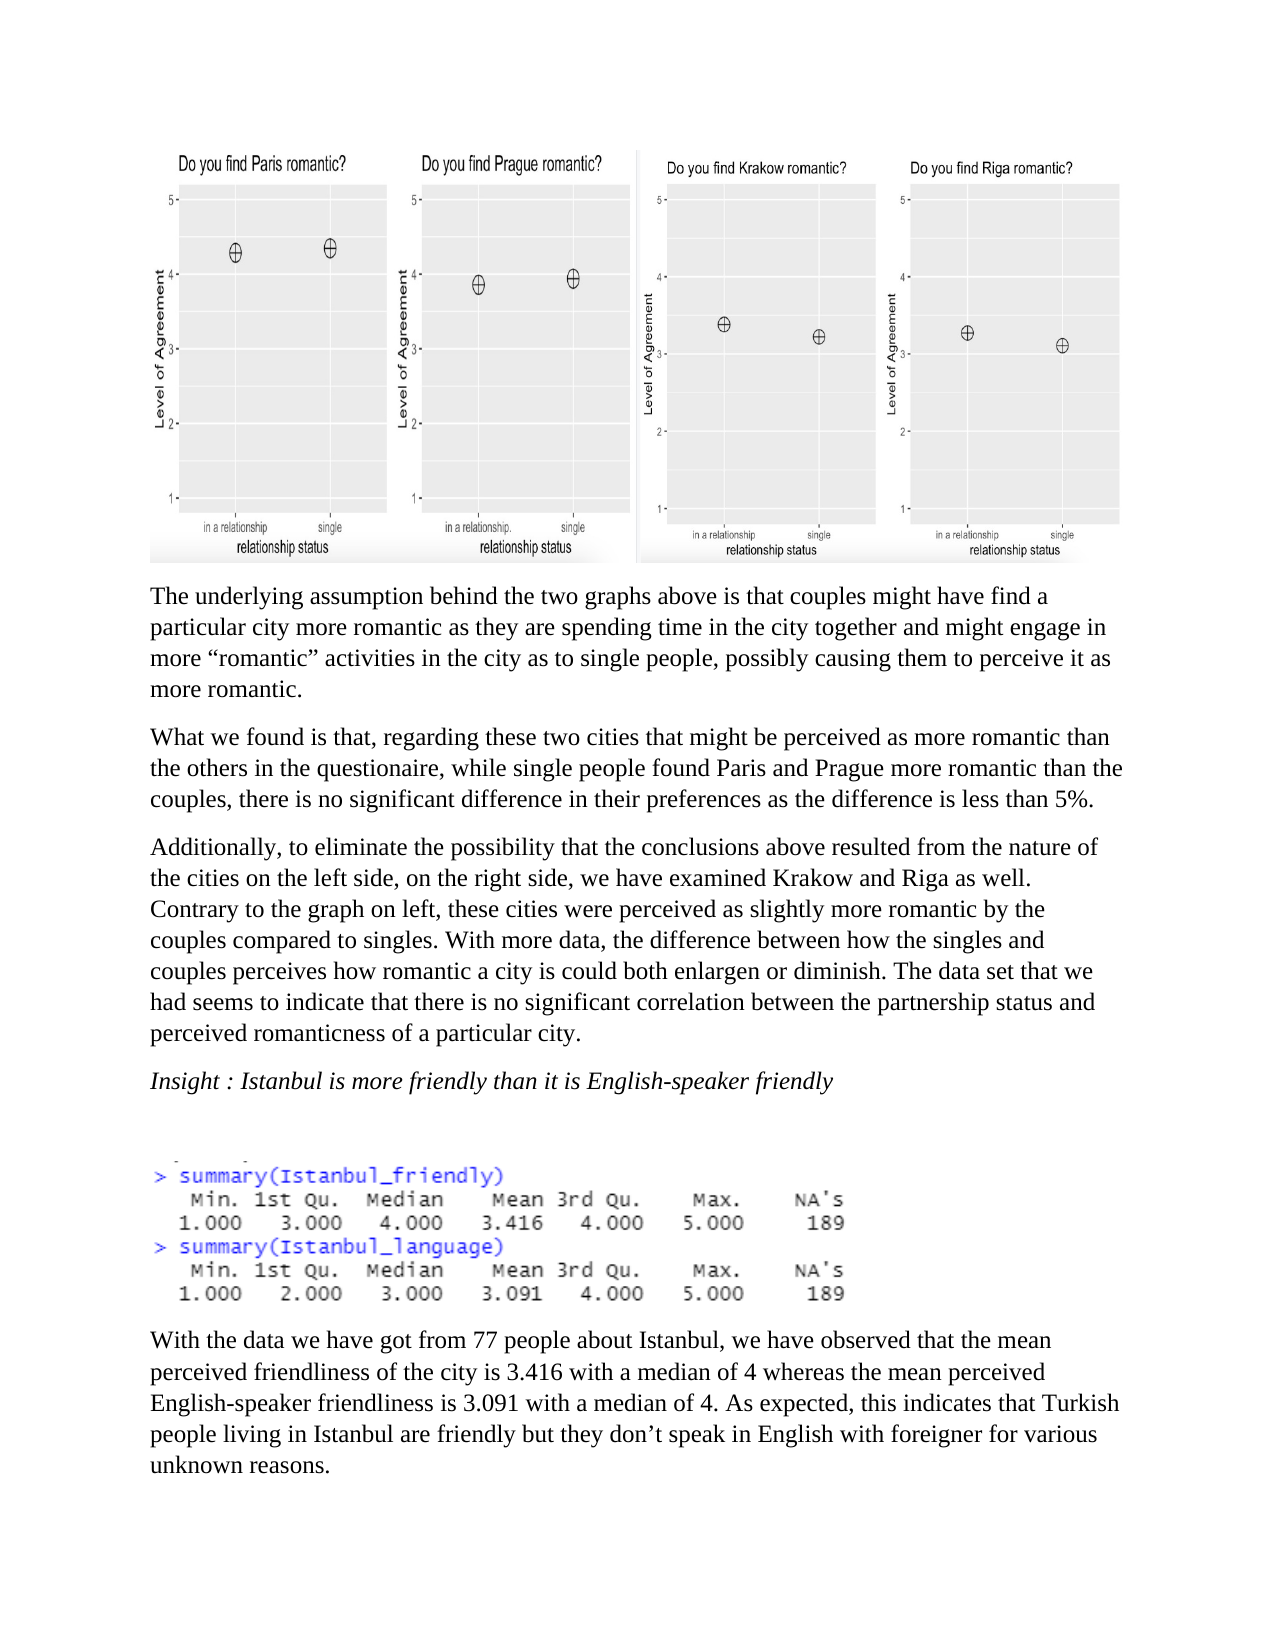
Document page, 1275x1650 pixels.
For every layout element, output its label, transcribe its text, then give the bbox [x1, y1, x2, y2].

text The underlying assumption behind the two graphs above is that couples might have find a particular city more romantic as they are spending time in the city together and might engage in more “romantic” activities in the city as to single people, possibly causing them to perceive it as more romantic. [150, 581, 1125, 703]
text Insight : Istanbul is more friendly than it is English-speaker friendly [150, 1066, 1125, 1095]
picture [150, 150, 1124, 563]
text With the data we have got from 77 people about Istanbul, we have observed that the mean perceived friendliness of the city is 3.416 with a median of 4 whereas the mean perceived English-speaker friendliness is 3.091 with a median of 4. As expected, this indicates that Turkish people living in Istanbul are friendly but they don’t speak in English with foreigner for various unknown reasons. [150, 1326, 1125, 1478]
picture [150, 1161, 869, 1307]
text Additionally, to eliminate the possibility that the conclusions above resulted from the nature of the cities on the left side, on the right side, we have examined Krakow and Riga as well. Contrary to the graph on left, these cities were perceived as slightly more romantic by the couples compared to singles. With more data, the difference between how the singles and couples perceives how romantic a city is could both enlargen or diminish. The data set that we had seems to indicate that there is no significant correlation between the partnership status and perceived romanticness of a particular city. [150, 832, 1125, 1047]
text What we found is that, regarding these two cities that might be perceived as more romantic than the others in the questionaire, while single people found Paris and Prague more romantic than the couples, there is no significant difference in their preferences as the difference is less than 5%. [150, 722, 1125, 813]
